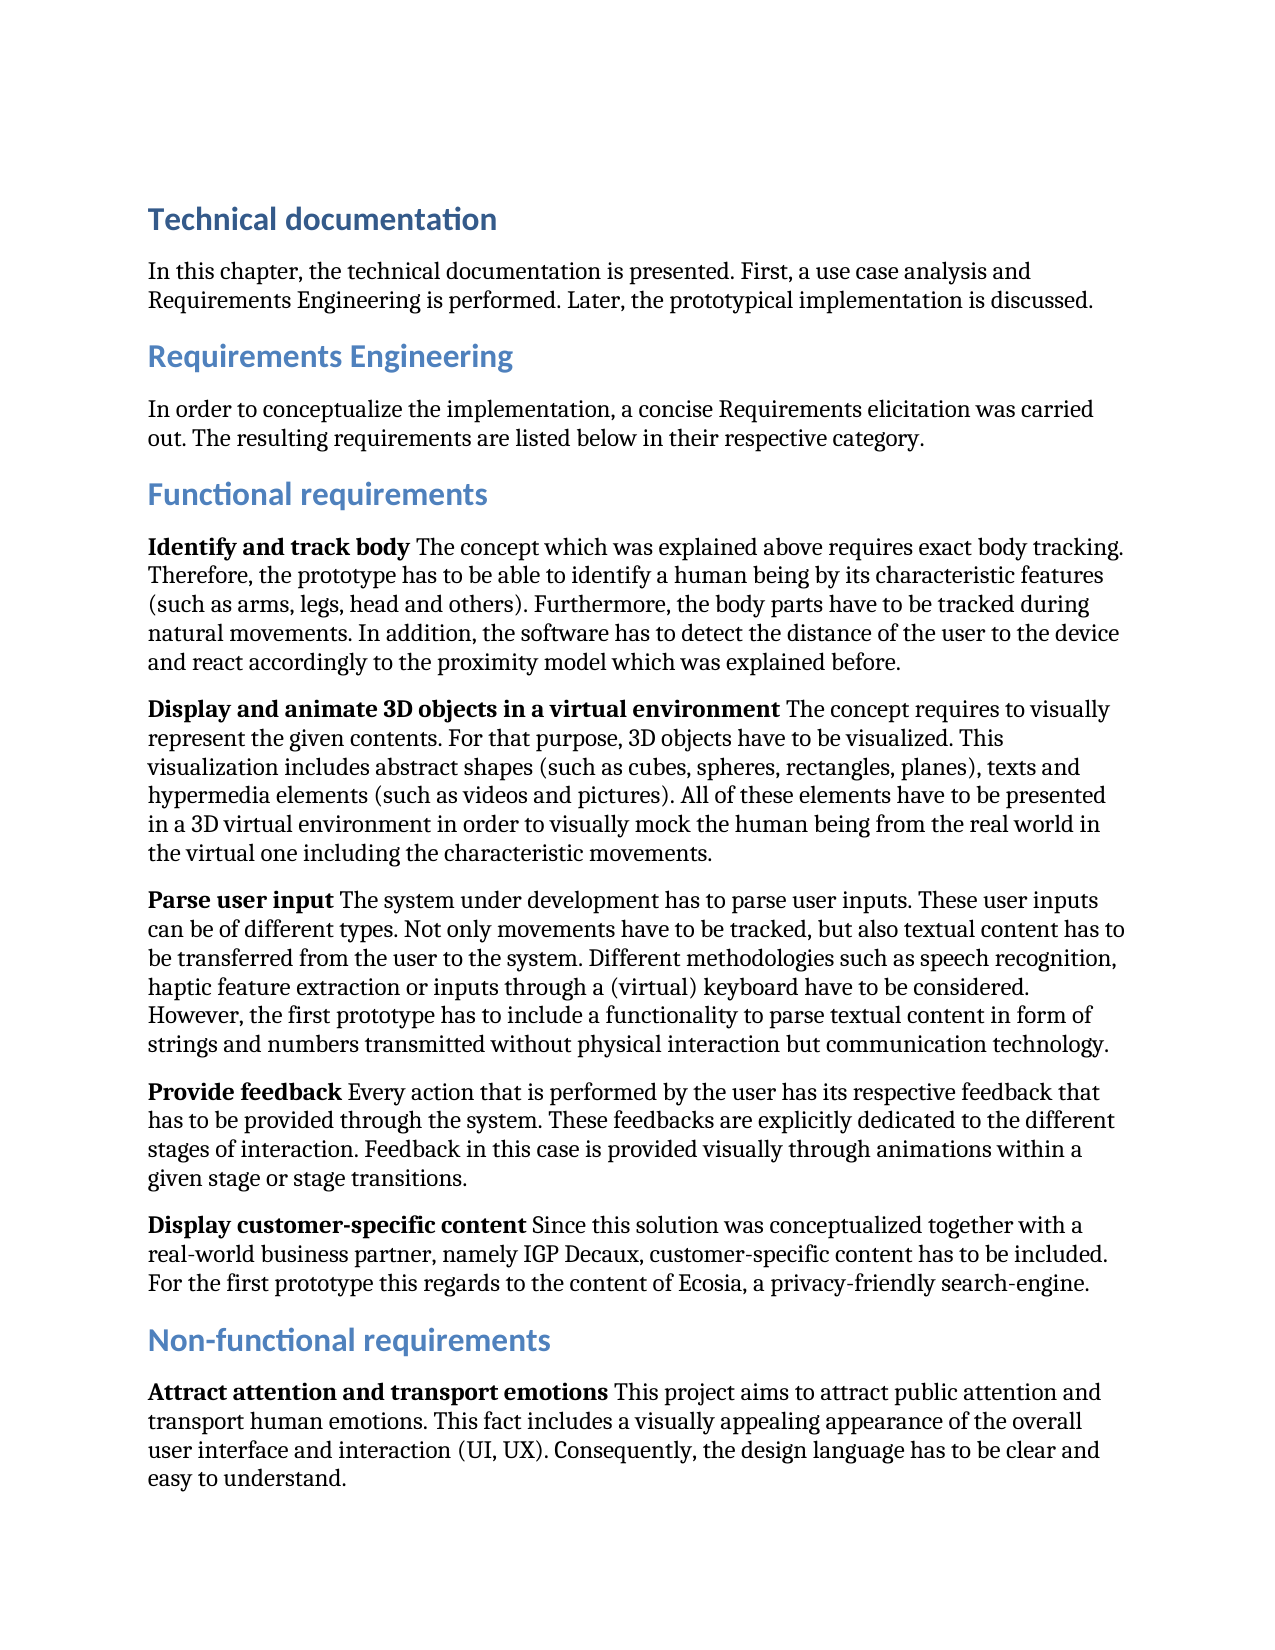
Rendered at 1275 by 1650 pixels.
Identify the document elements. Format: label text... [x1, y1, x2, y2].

text Identify and track body The concept which was explained above requires exact body tracking. Therefore, the prototype has to be able to identify a human being by its characteristic features (such as arms, legs, head and others). Furthermore, the body parts have to be tracked during natural movements. In addition, the software has to detect the distance of the user to the device and react accordingly to the proximity model which was explained before. [148, 533, 1127, 676]
subtitle Non-functional requirements [148, 1318, 1127, 1359]
text Attract attention and transport emotions This project aims to attract public attention and transport human emotions. This fact includes a visually appealing appearance of the overall user interface and interaction (UI, UX). Consequently, the design language has to be clear and easy to understand. [148, 1378, 1127, 1493]
subtitle Functional requirements [148, 473, 1127, 514]
text Provide feedback Every action that is performed by the user has its respective feedback that has to be provided through the system. These feedbacks are explicitly dedicated to the different stages of interaction. Feedback in this case is provided visually through animations within a given stage or stage transitions. [148, 1078, 1127, 1193]
text In order to conceptualize the implementation, a concise Requirements elicitation was carried out. The resulting requirements are listed below in their respective category. [148, 395, 1127, 452]
text Display customer-specific content Since this solution was conceptualized together with a real-world business partner, namely IGP Decaux, customer-specific content has to be included. For the first prototype this regards to the content of Ecosia, a privacy-friendly search-engine. [148, 1211, 1127, 1298]
subtitle Requirements Engineering [148, 335, 1127, 376]
text Parse user input The system under development has to parse user inputs. These user inputs can be of different types. Not only movements have to be tracked, but also textual content has to be transferred from the user to the system. Different methodologies such as speech recognition, haptic feature extraction or inputs through a (virtual) keyboard have to be considered. However, the first prototype has to include a functionality to parse textual content in form of strings and numbers transmitted without physical interaction but communication technology. [148, 886, 1127, 1059]
subtitle Technical documentation [148, 198, 1127, 238]
text In this chapter, the technical documentation is presented. First, a use case analysis and Requirements Engineering is performed. Later, the prototypical implementation is discussed. [148, 257, 1127, 314]
text Display and animate 3D objects in a virtual environment The concept requires to visually represent the given contents. For that purpose, 3D objects have to be visualized. This visualization includes abstract shapes (such as cubes, spheres, rectangles, planes), texts and hypermedia elements (such as videos and pictures). All of these elements have to be presented in a 3D virtual environment in order to visually mock the human being from the real world in the virtual one including the characteristic movements. [148, 695, 1127, 868]
